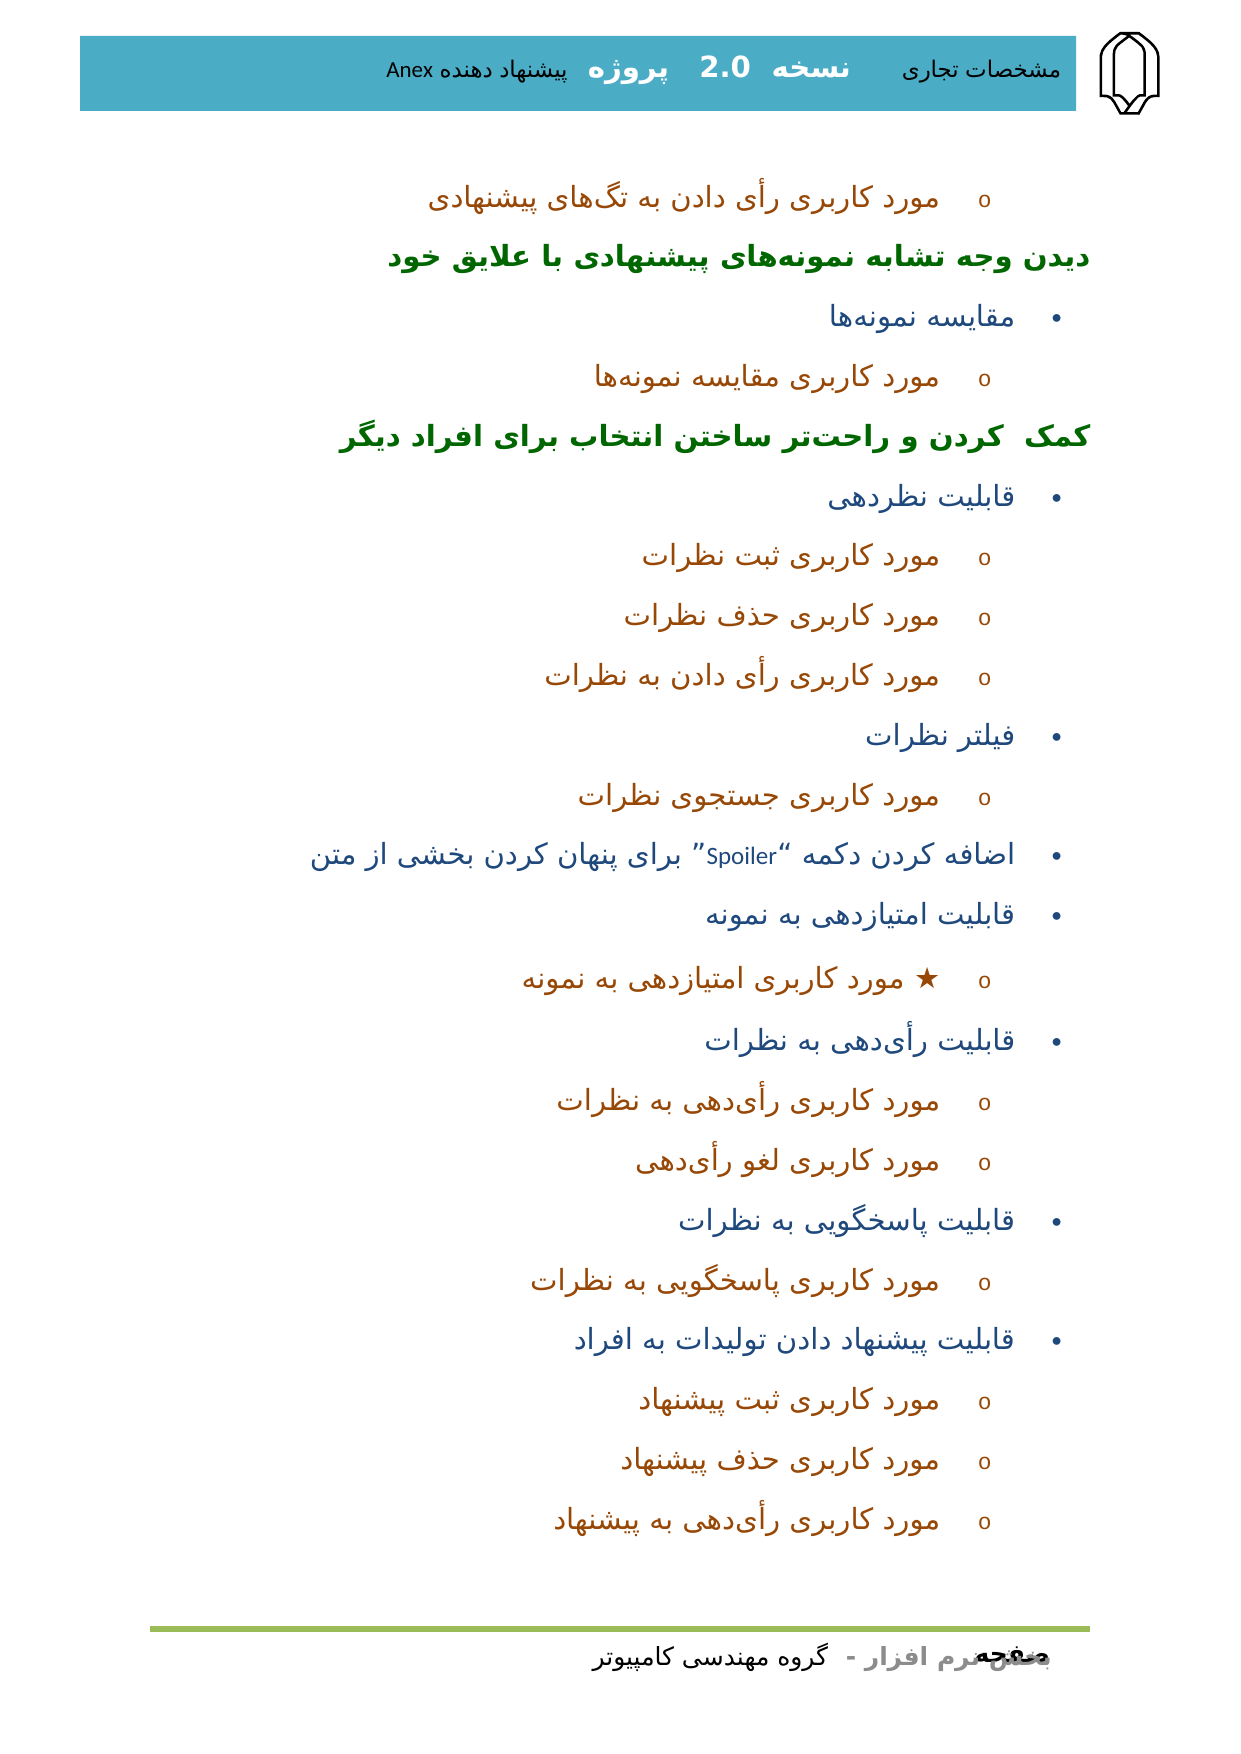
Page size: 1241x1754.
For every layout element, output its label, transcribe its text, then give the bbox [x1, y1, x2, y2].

text مقایسه نمونه‌ها [150, 299, 1053, 333]
text مورد کاربری ثبت پیشنهاد [150, 1382, 978, 1416]
text مورد کاربری حذف نظرات [150, 598, 978, 632]
text قابلیت امتیازدهی به نمونه [150, 897, 1053, 931]
text فیلتر نظرات [150, 718, 1053, 752]
text مورد کاربری ثبت نظرات [150, 539, 978, 573]
text کمک کردن و راحت‌تر ساختن انتخاب برای افراد دیگر [150, 419, 1090, 453]
text قابلیت پاسخگویی به نظرات [150, 1203, 1053, 1237]
text مورد کاربری لغو رأی‌دهی [150, 1143, 978, 1177]
text مورد کاربری رأی‌دهی به پیشنهاد [150, 1502, 978, 1536]
text قابلیت رأی‌دهی به نظرات [150, 1024, 1053, 1058]
text مورد کاربری جستجوی نظرات [150, 778, 978, 812]
text ★ مورد کاربری امتیازدهی به نمونه [150, 957, 978, 997]
text مورد کاربری رأی‌دهی به نظرات [150, 1083, 978, 1117]
text مورد کاربری مقایسه نمونه‌ها [150, 359, 978, 393]
text دیدن وجه تشابه نمونه‌های پیشنهادی با علایق خود [150, 240, 1090, 274]
text مورد کاربری حذف پیشنهاد [150, 1442, 978, 1476]
text قابلیت نظردهی [150, 479, 1053, 513]
text اضافه کردن دکمه “Spoiler” برای پنهان کردن بخشی از متن [150, 838, 1053, 872]
text مورد کاربری رأی دادن به نظرات [150, 658, 978, 692]
text مورد کاربری پاسخگویی به نظرات [150, 1263, 978, 1297]
text قابلیت پیشنهاد دادن تولیدات به افراد [150, 1323, 1053, 1357]
text مورد کاربری رأی دادن به تگ‌های پیشنهادی [150, 180, 978, 214]
